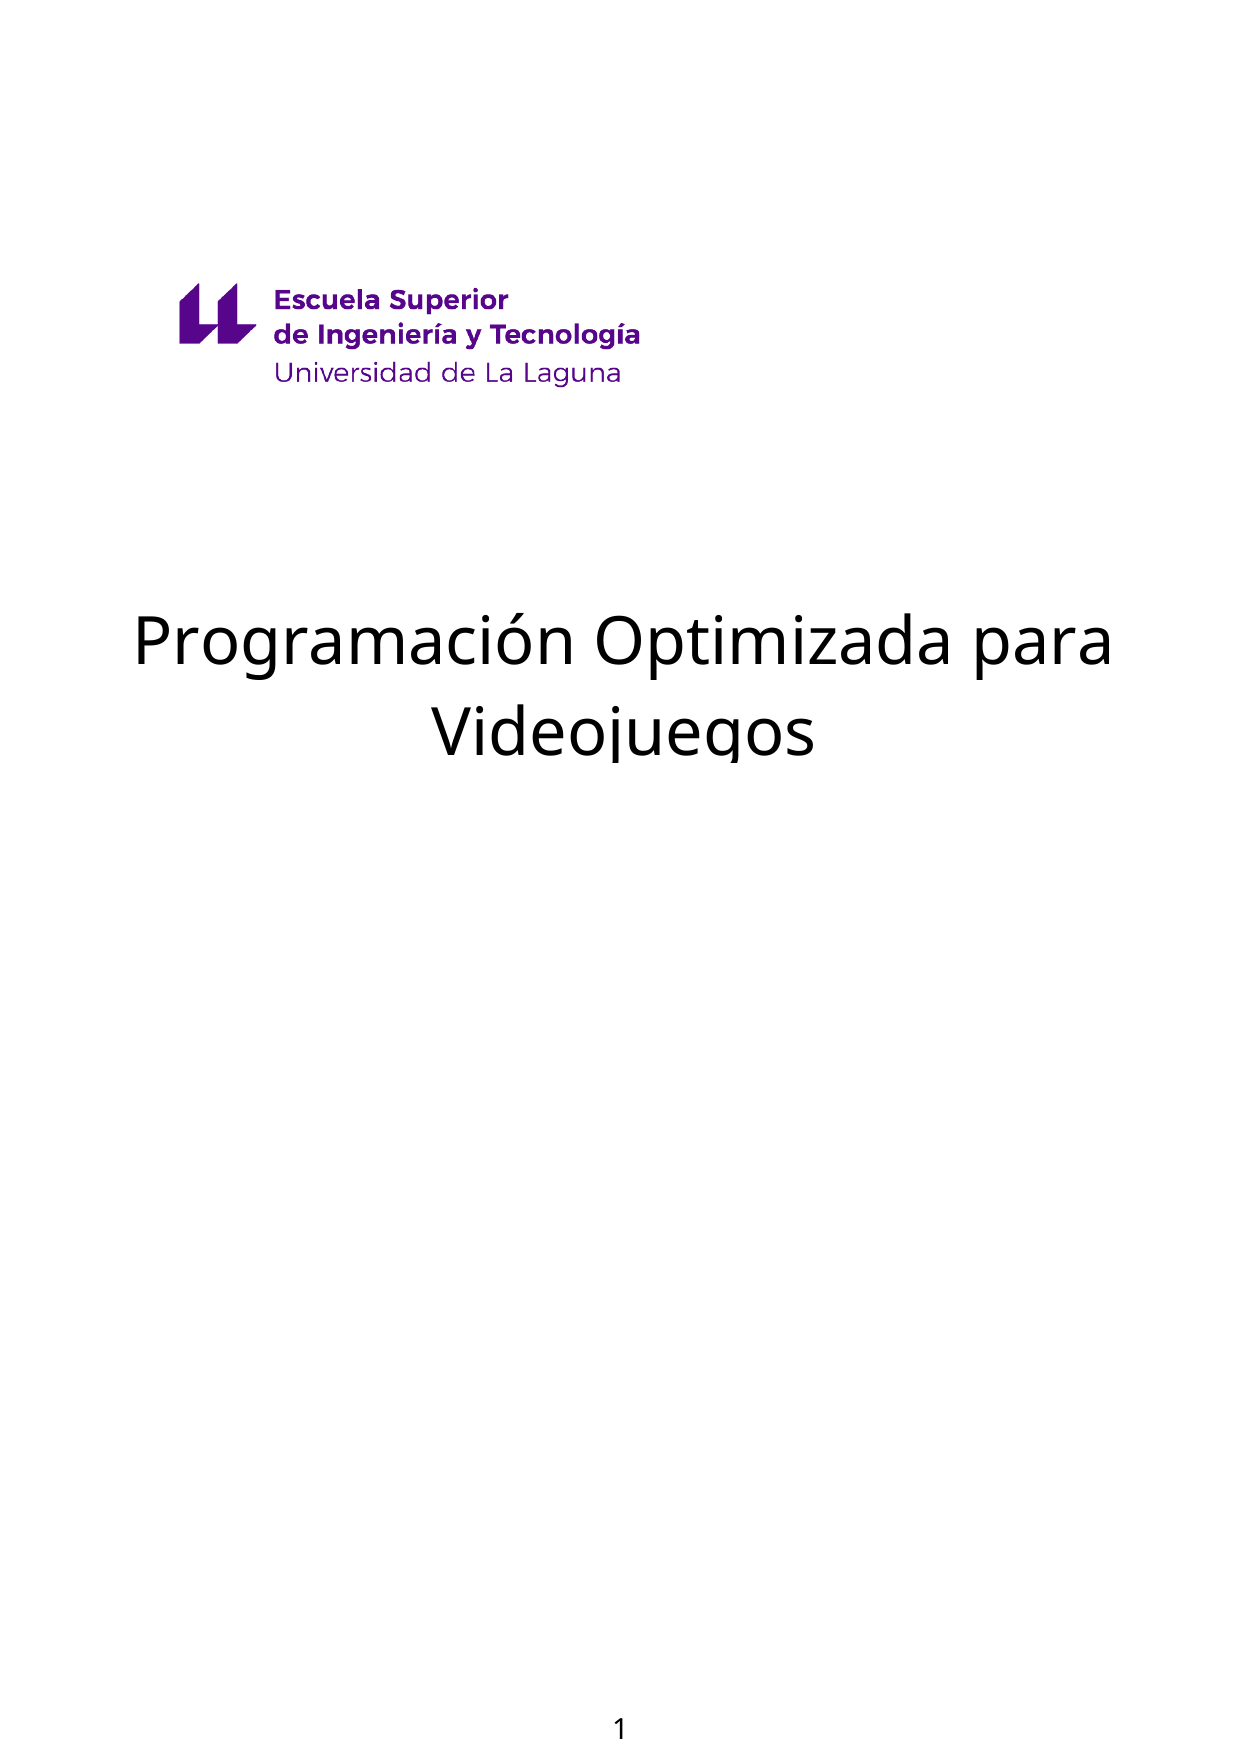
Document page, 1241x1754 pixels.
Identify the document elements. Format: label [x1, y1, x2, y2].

picture [119, 229, 699, 442]
